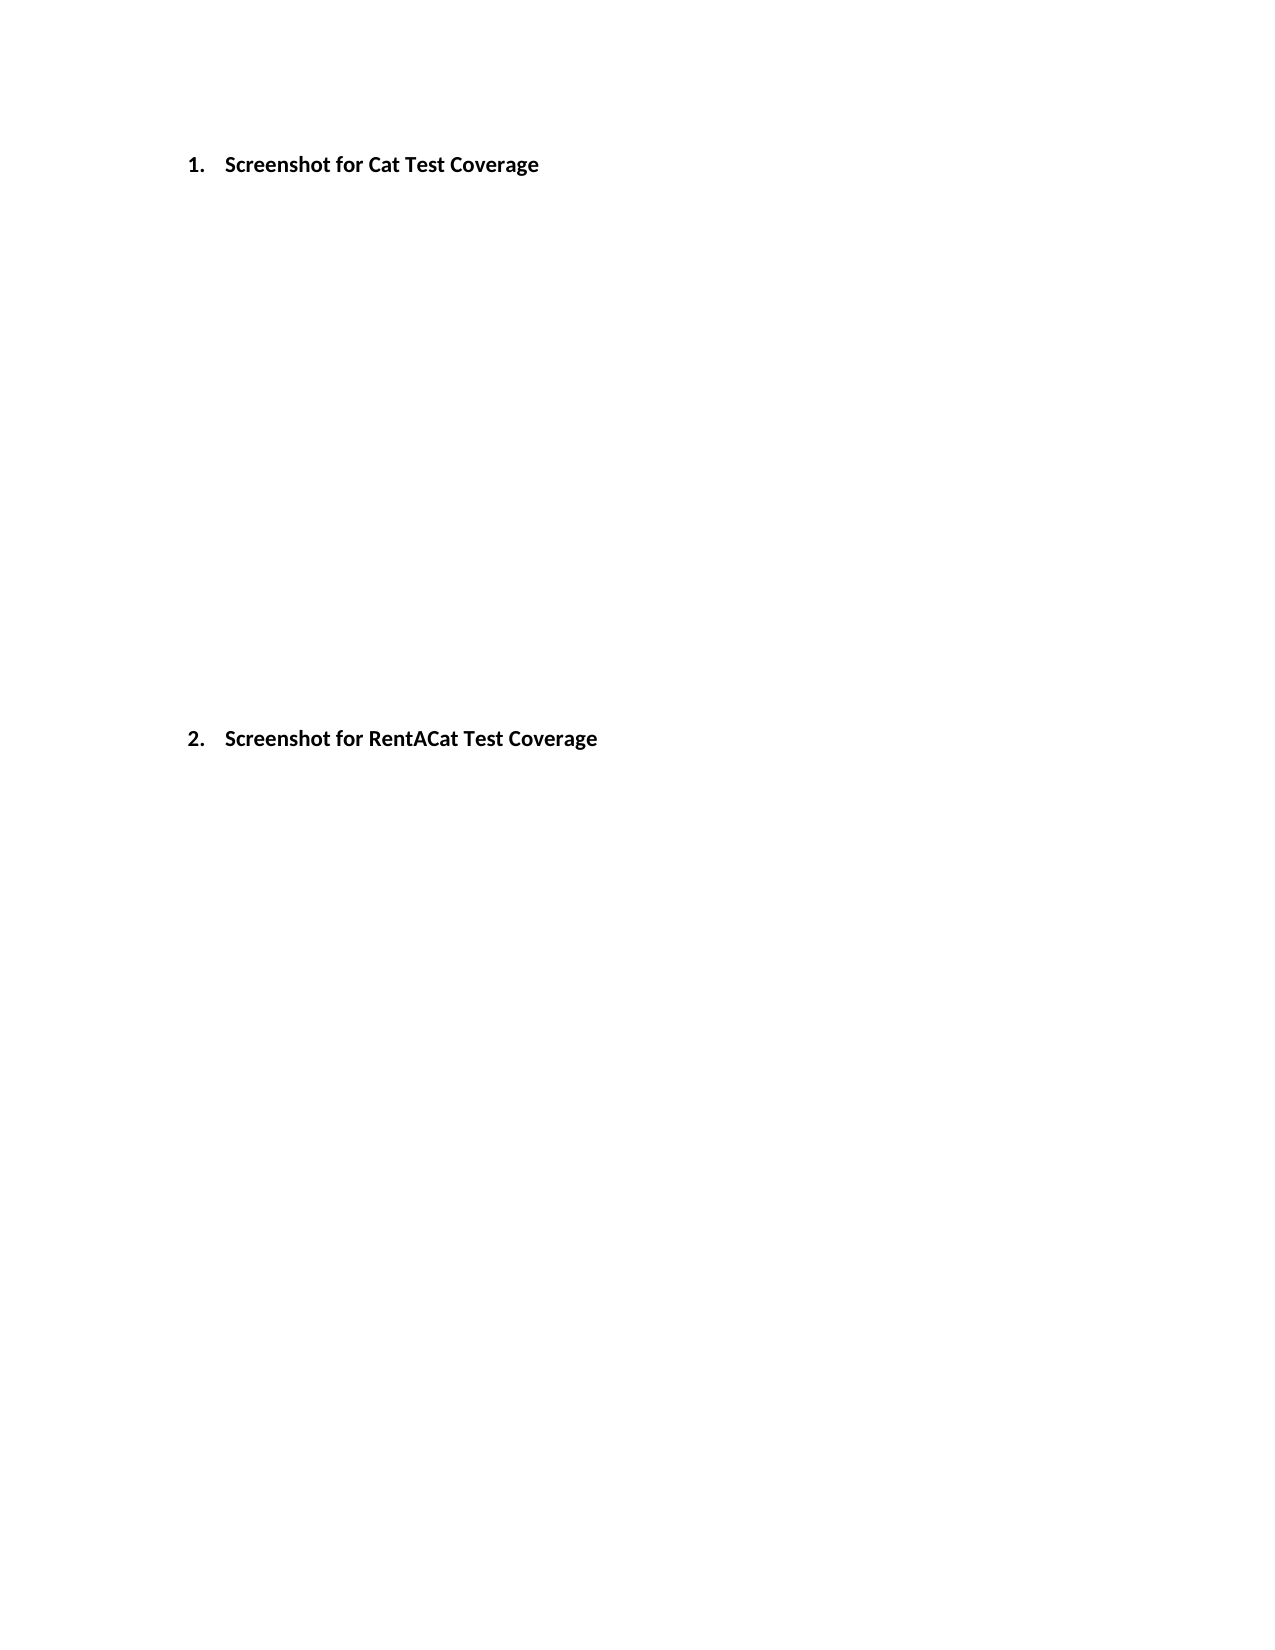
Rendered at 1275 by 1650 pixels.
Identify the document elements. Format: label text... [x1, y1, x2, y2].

list Screenshot for RentACat Test Coverage [187, 724, 1125, 752]
list Screenshot for Cat Test Coverage [187, 150, 1125, 722]
